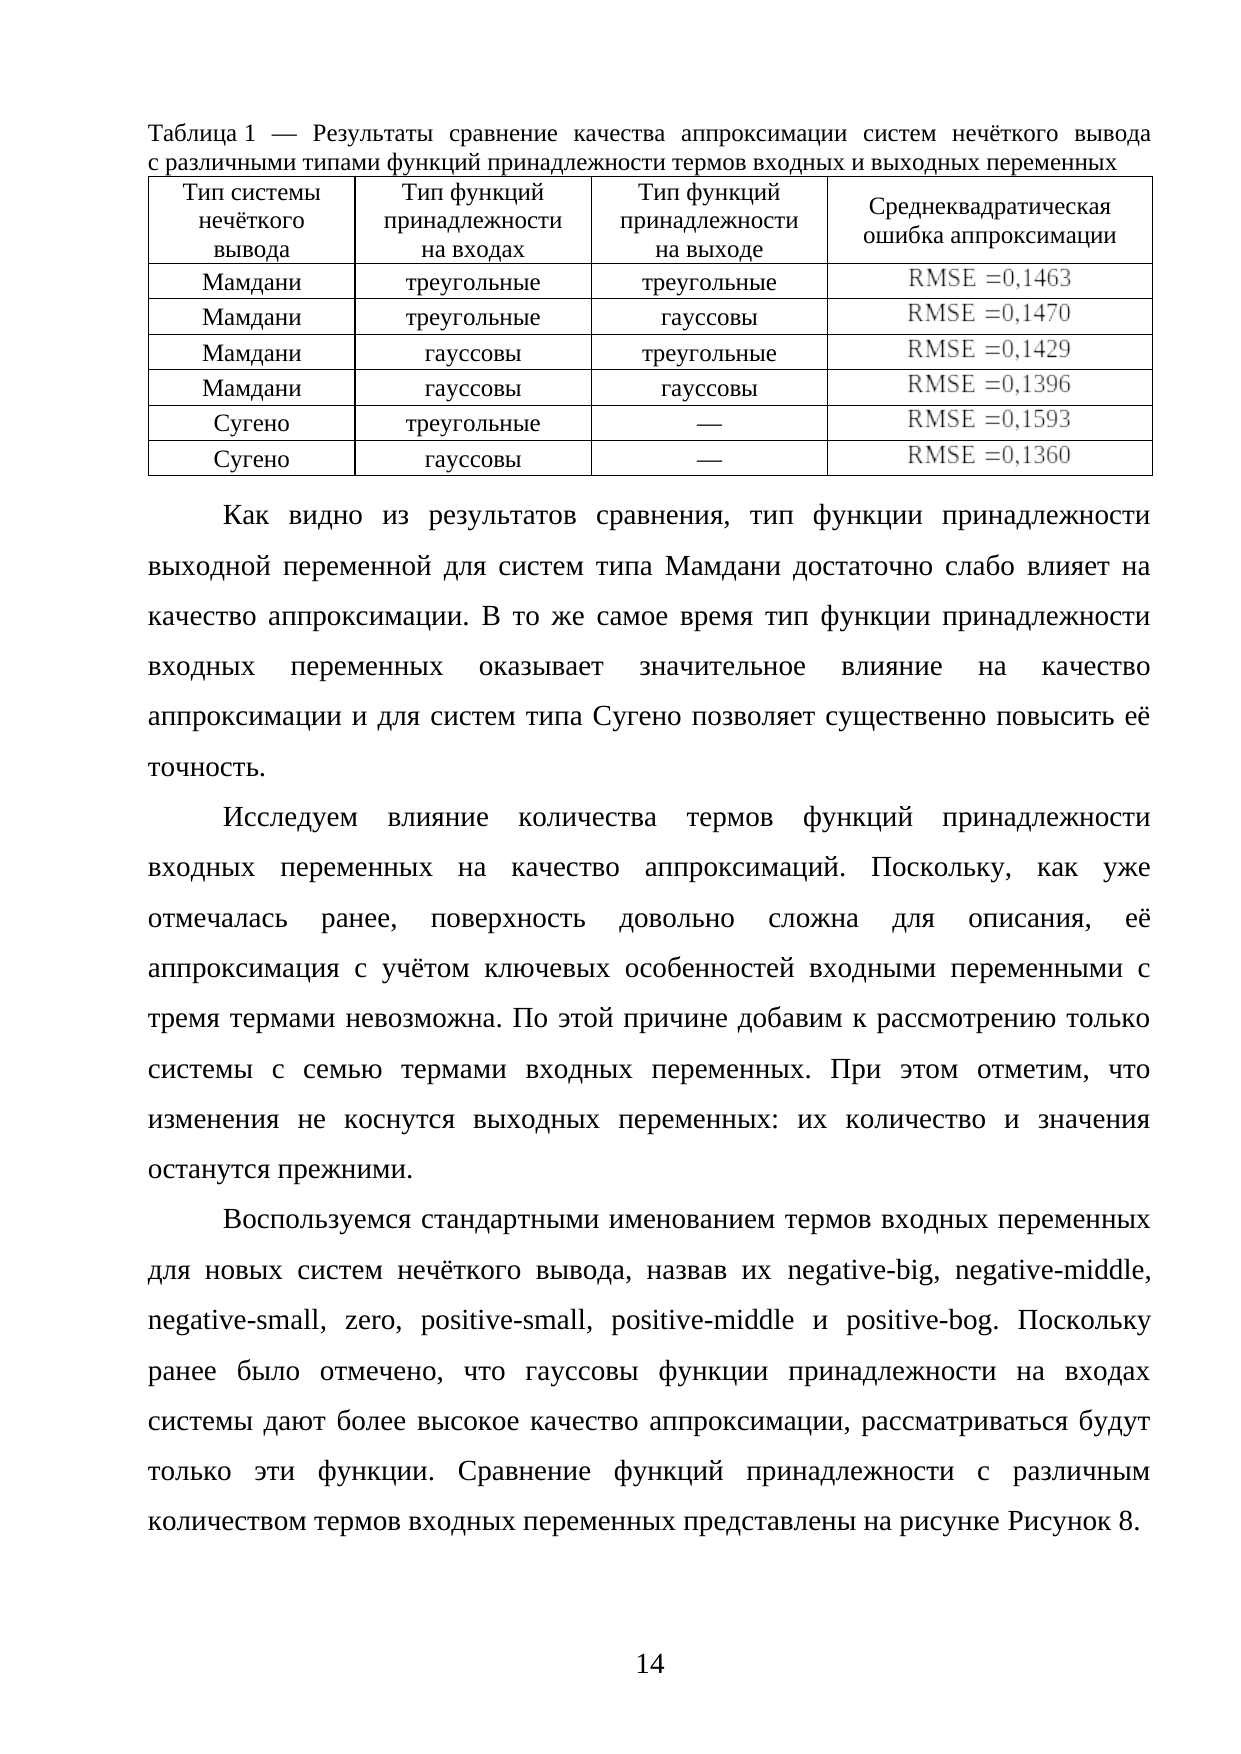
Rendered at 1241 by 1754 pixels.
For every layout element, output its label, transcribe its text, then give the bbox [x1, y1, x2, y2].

table_cell [828, 335, 1152, 369]
table_header Среднеквадратическая ошибка аппроксимации [828, 177, 1152, 263]
table_cell гауссовы [356, 335, 591, 369]
table_cell Сугено [149, 441, 354, 475]
table_header Тип системы нечёткого вывода [149, 177, 354, 263]
table_cell Сугено [149, 406, 354, 440]
table_cell гауссовы [356, 370, 591, 404]
table_header Тип функций принадлежности на входах [356, 177, 591, 263]
table_cell — [592, 441, 827, 475]
table_cell треугольные [592, 264, 827, 298]
text Исследуем влияние количества термов функций принадлежности входных переменных на качество аппроксимаций. Поскольку, как уже отмечалась ранее, поверхность довольно сложна для описания, её аппроксимация с учётом ключевых особенностей входными переменными с тремя термами невозможна. По этой причине добавим к рассмотрению только системы с семью термами входных переменных. При этом отметим, что изменения не коснутся выходных переменных: их количество и значения останутся прежними. [148, 799, 1152, 1185]
table_cell Мамдани [149, 264, 354, 298]
text Как видно из результатов сравнения, тип функции принадлежности выходной переменной для систем типа Мамдани достаточно слабо влияет на качество аппроксимации. В то же самое время тип функции принадлежности входных переменных оказывает значительное влияние на качество аппроксимации и для систем типа Сугено позволяет существенно повысить её точность. [148, 497, 1152, 782]
text Воспользуемся стандартными именованием термов входных переменных для новых систем нечёткого вывода, назвав их negative-big, negative-middle, negative-small, zero, positive-small, positive-middle и positive-bog. Поскольку ранее было отмечено, что гауссовы функции принадлежности на входах системы дают более высокое качество аппроксимации, рассматриваться будут только эти функции. Сравнение функций принадлежности с различным количеством термов входных переменных представлены на рисунке Рисунок 8. [148, 1202, 1152, 1537]
table_cell Мамдани [149, 335, 354, 369]
table_cell [828, 370, 1152, 404]
table_cell треугольные [356, 406, 591, 440]
table_cell треугольные [356, 264, 591, 298]
table_cell [828, 264, 1152, 298]
table_cell треугольные [592, 335, 827, 369]
table_cell [828, 441, 1152, 475]
table_cell Мамдани [149, 370, 354, 404]
table_cell гауссовы [592, 299, 827, 334]
table_header Тип функций принадлежности на выходе [592, 177, 827, 263]
table_cell Мамдани [149, 299, 354, 334]
table_cell гауссовы [356, 441, 591, 475]
table_cell [828, 299, 1152, 334]
table_cell гауссовы [592, 370, 827, 404]
table_cell — [592, 406, 827, 440]
table_cell треугольные [356, 299, 591, 334]
table_cell [828, 406, 1152, 440]
